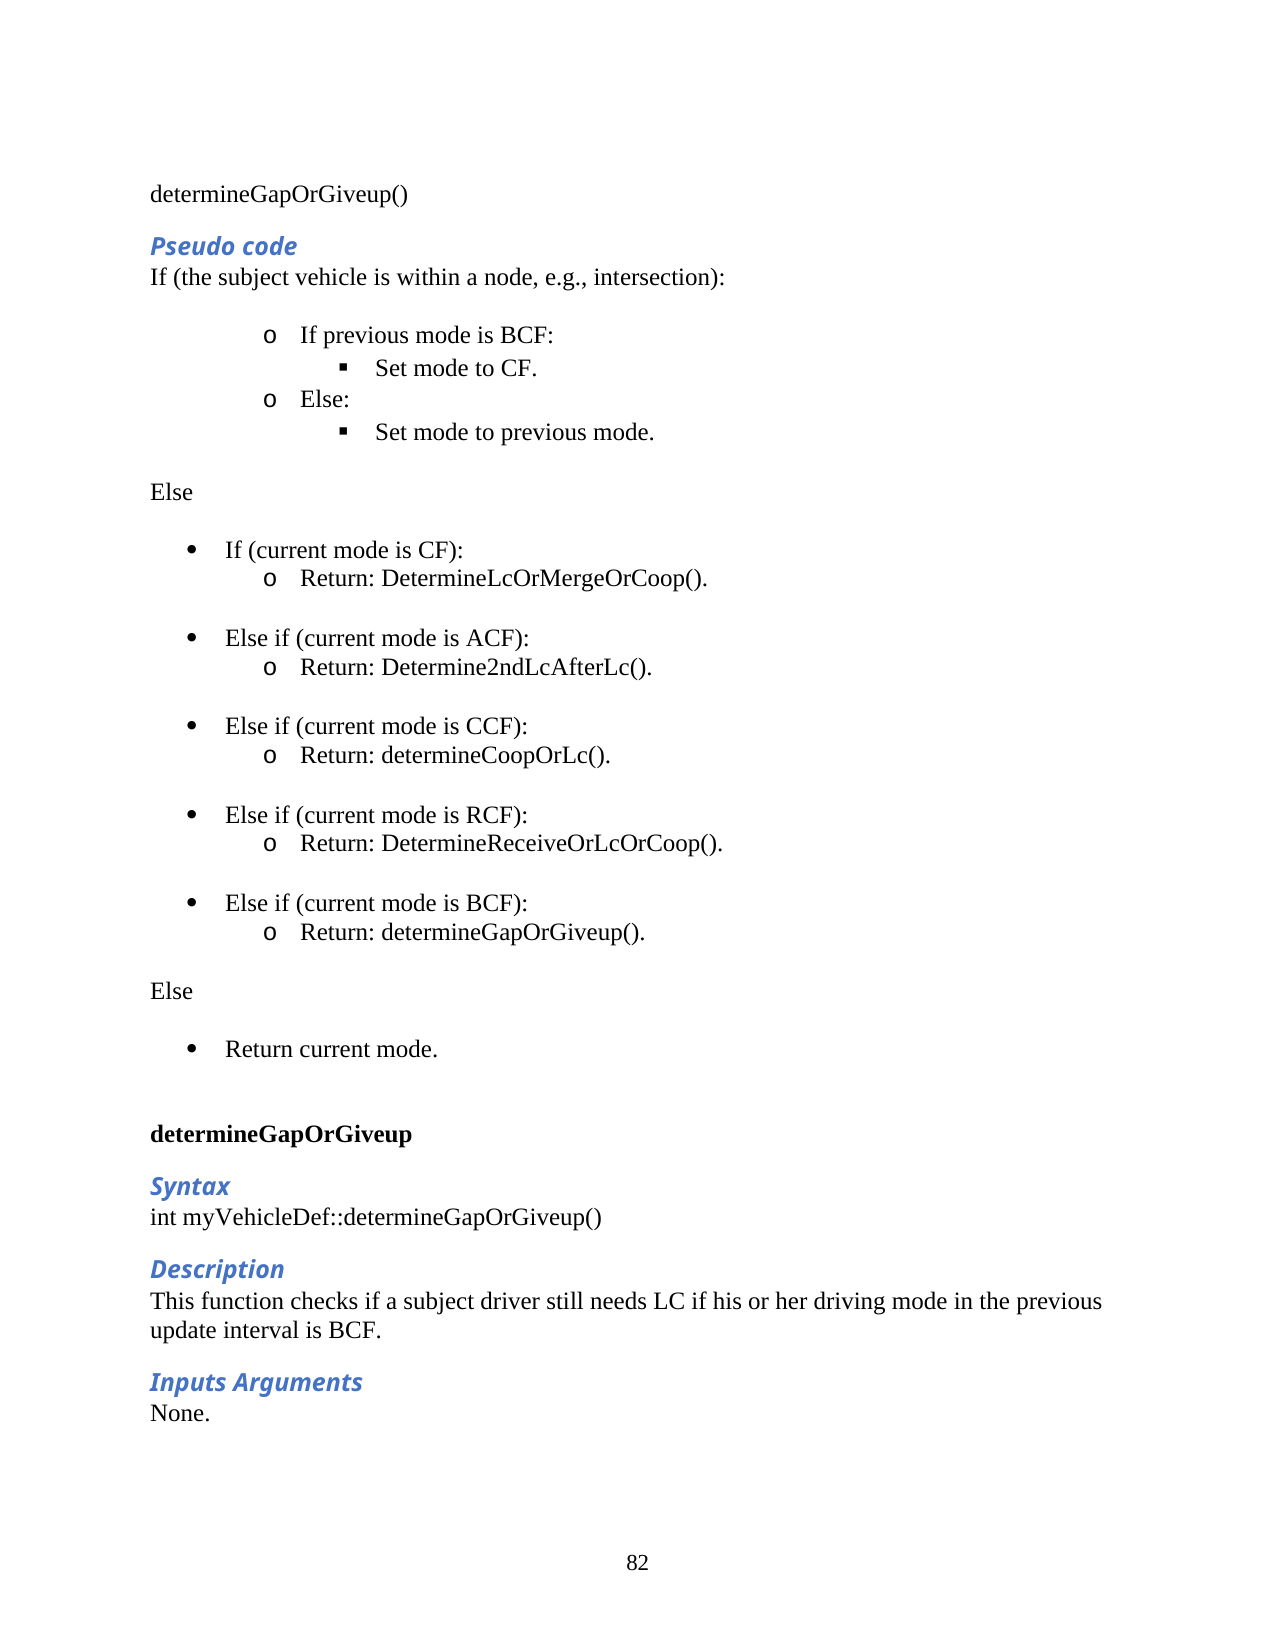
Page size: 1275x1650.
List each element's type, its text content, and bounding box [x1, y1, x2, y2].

text Else [150, 976, 1125, 1005]
list If (current mode is CF): [187, 535, 1125, 563]
text determineGapOrGiveup() [150, 179, 1125, 207]
list Return current mode. [187, 1034, 1125, 1063]
list Set mode to CF. [337, 353, 1125, 382]
list If previous mode is BCF: [262, 320, 1125, 351]
list Else if (current mode is RCF): [187, 800, 1125, 828]
list Return: determineCoopOrLc(). [262, 740, 1125, 771]
text None. [150, 1398, 1125, 1427]
list Else if (current mode is BCF): [187, 888, 1125, 917]
text If (the subject vehicle is within a node, e.g., intersection): [150, 262, 1125, 291]
list Return: DetermineReceiveOrLcOrCoop(). [262, 828, 1125, 859]
list Return: determineGapOrGiveup(). [262, 917, 1125, 948]
text This function checks if a subject driver still needs LC if his or her driving mode in the previous update interval is BCF. [150, 1286, 1125, 1343]
subtitle determineGapOrGiveup [150, 1119, 1125, 1147]
subtitle Pseudo code [150, 228, 1125, 262]
subtitle Inputs Arguments [150, 1364, 1125, 1398]
subtitle Syntax [150, 1168, 1125, 1202]
list Return: DetermineLcOrMergeOrCoop(). [262, 563, 1125, 594]
subtitle Description [150, 1252, 1125, 1286]
list Else if (current mode is CCF): [187, 711, 1125, 740]
list Set mode to previous mode. [337, 417, 1125, 446]
list Return: Determine2ndLcAfterLc(). [262, 652, 1125, 683]
text int myVehicleDef::determineGapOrGiveup() [150, 1202, 1125, 1231]
list Else: [262, 384, 1125, 415]
text Else [150, 477, 1125, 506]
list Else if (current mode is ACF): [187, 623, 1125, 652]
